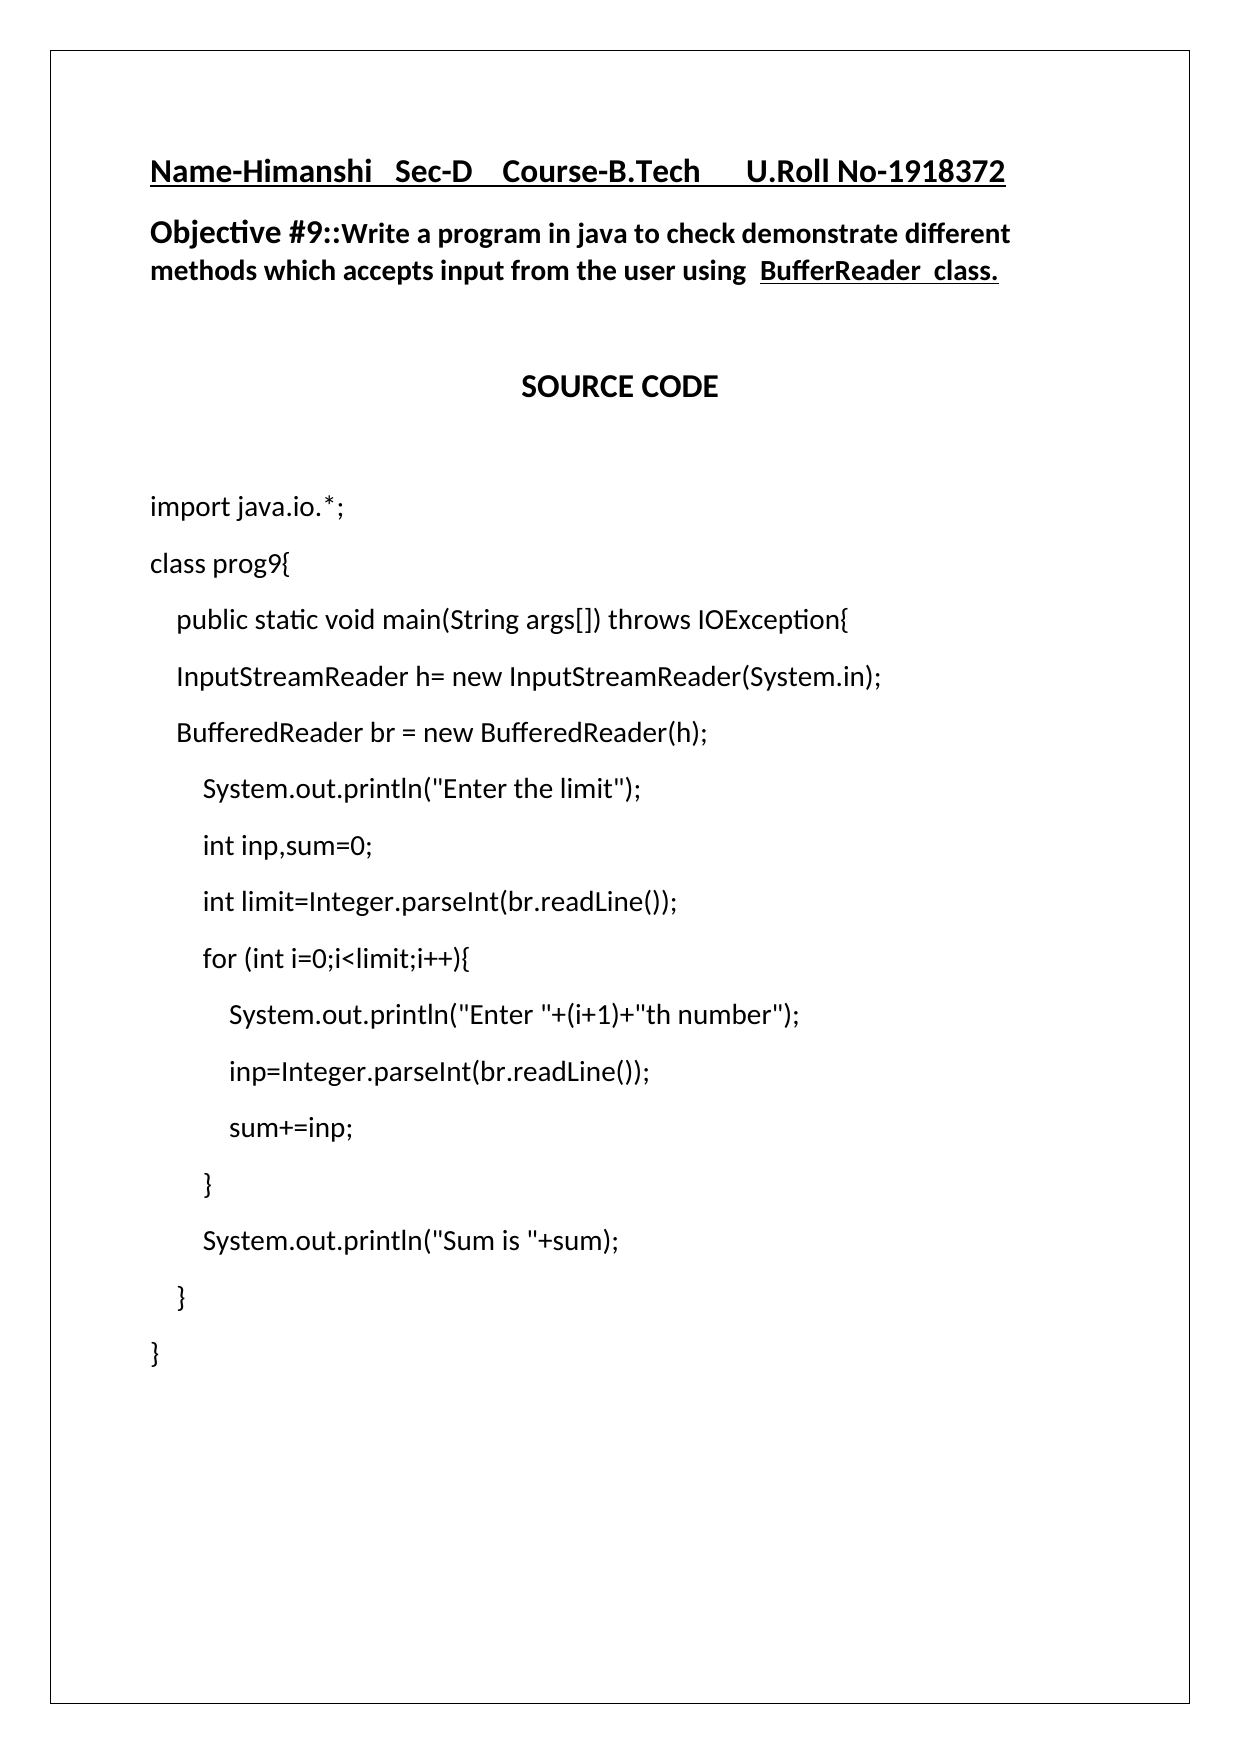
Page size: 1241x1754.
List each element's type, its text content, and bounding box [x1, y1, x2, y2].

text SOURCE CODE [150, 365, 1090, 406]
text } [150, 1335, 1090, 1371]
text for (int i=0;i<limit;i++){ [150, 940, 1090, 976]
text } [150, 1279, 1090, 1314]
text System.out.println("Sum is "+sum); [150, 1222, 1090, 1258]
text System.out.println("Enter the limit"); [150, 771, 1090, 806]
text } [150, 1166, 1090, 1201]
text int limit=Integer.parseInt(br.readLine()); [150, 883, 1090, 919]
text Name-Himanshi Sec-D Course-B.Tech U.Roll No-1918372 [150, 150, 1090, 191]
text Objective #9::Write a program in java to check demonstrate different methods which accepts input from the user using BufferReader class. [150, 212, 1090, 288]
text InputStreamReader h= new InputStreamReader(System.in); [150, 658, 1090, 693]
text BufferedReader br = new BufferedReader(h); [150, 714, 1090, 750]
text inp=Integer.parseInt(br.readLine()); [150, 1053, 1090, 1088]
text sum+=inp; [150, 1109, 1090, 1145]
text public static void main(String args[]) throws IOException{ [150, 601, 1090, 637]
text import java.io.*; [150, 488, 1090, 524]
text class prog9{ [150, 545, 1090, 580]
text System.out.println("Enter "+(i+1)+"th number"); [150, 996, 1090, 1032]
text int inp,sum=0; [150, 827, 1090, 863]
